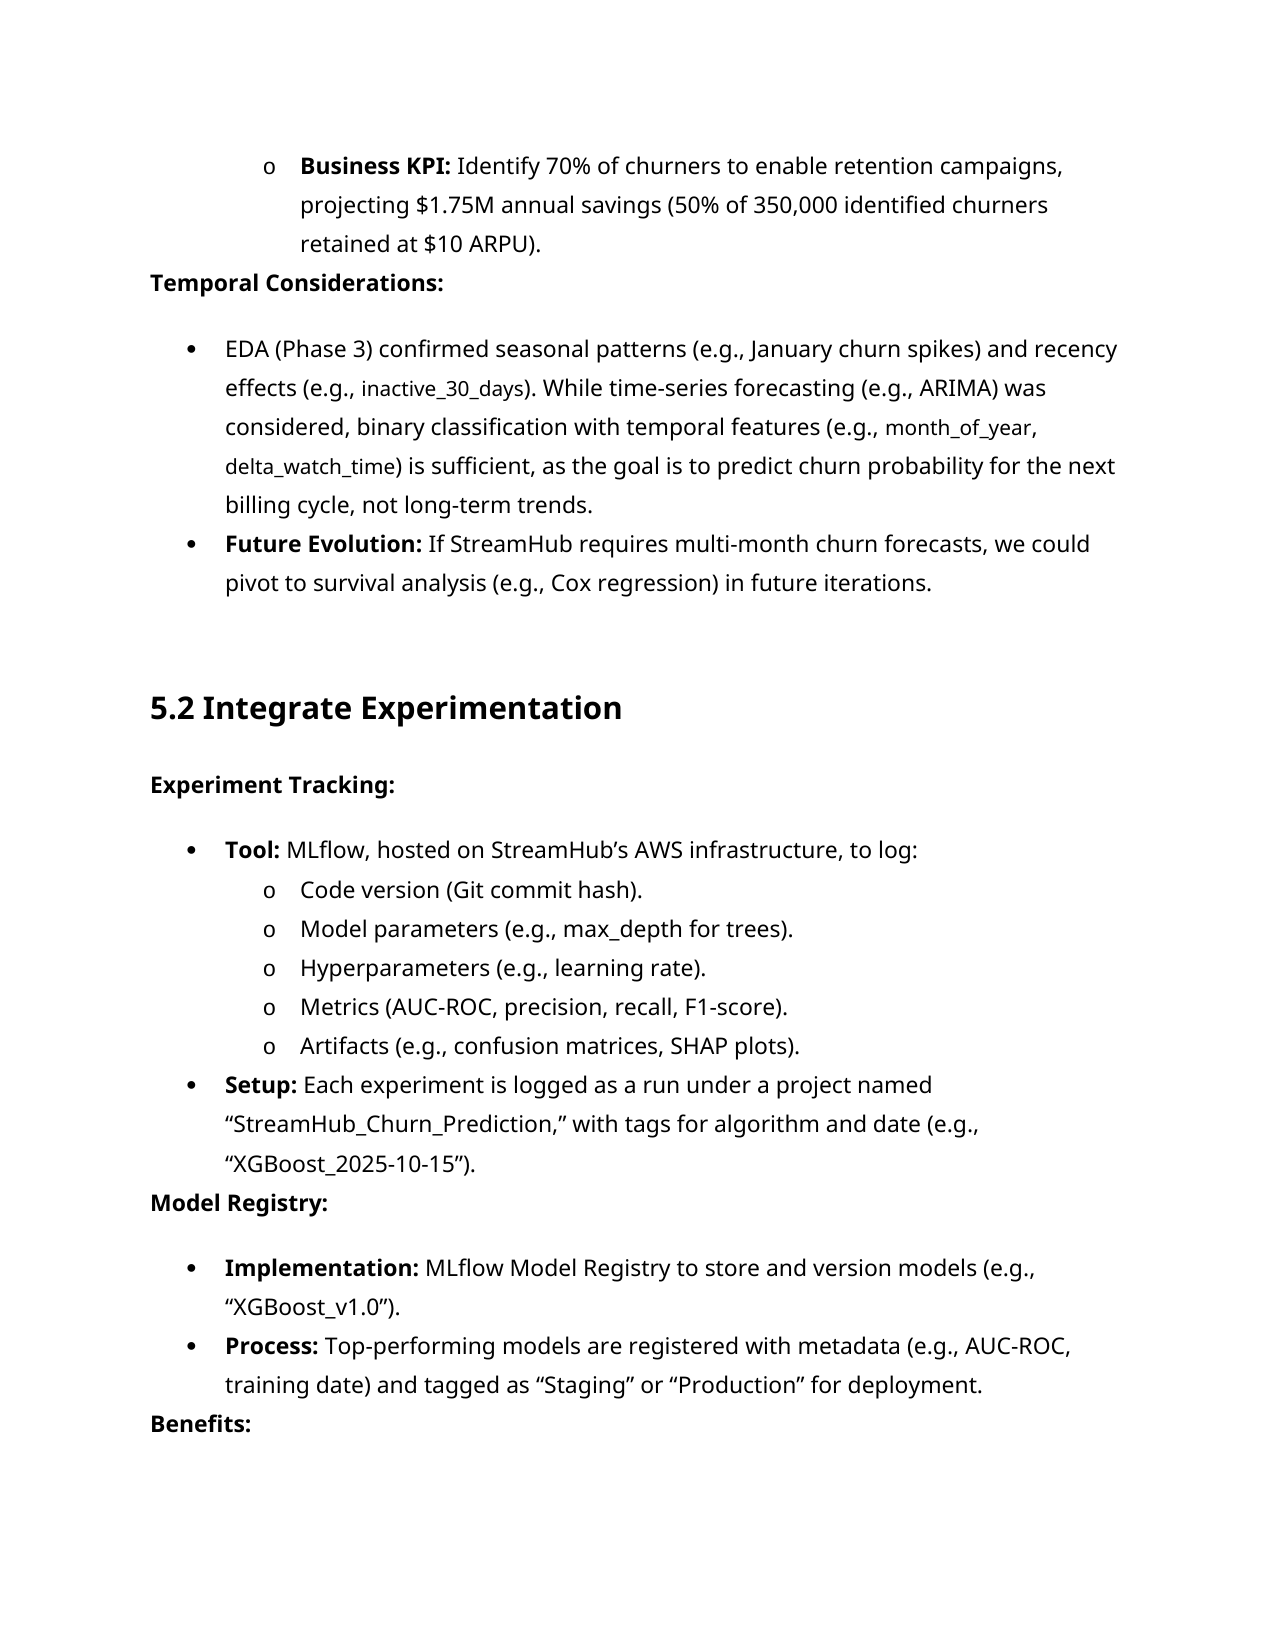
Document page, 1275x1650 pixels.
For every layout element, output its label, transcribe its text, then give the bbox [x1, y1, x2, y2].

list Hyperparameters (e.g., learning rate). [262, 952, 1125, 983]
list Business KPI: Identify 70% of churners to enable retention campaigns, projecting $1.75M annual savings (50% of 350,000 identified churners retained at $10 ARPU). [262, 150, 1125, 259]
list Code version (Git commit hash). [262, 873, 1125, 905]
list Tool: MLflow, hosted on StreamHub’s AWS infrastructure, to log: [187, 834, 1125, 866]
text Benefits: [150, 1408, 1125, 1439]
list EDA (Phase 3) confirmed seasonal patterns (e.g., January churn spikes) and recency effects (e.g., inactive_30_days). While time-series forecasting (e.g., ARIMA) was considered, binary classification with temporal features (e.g., month_of_year, delta_watch_time) is sufficient, as the goal is to predict churn probability for the next billing cycle, not long-term trends. [187, 333, 1125, 520]
list Metrics (AUC-ROC, precision, recall, F1-score). [262, 991, 1125, 1022]
list Future Evolution: If StreamHub requires multi-month churn forecasts, we could pivot to survival analysis (e.g., Cox regression) in future iterations. [187, 528, 1125, 598]
text Model Registry: [150, 1187, 1125, 1218]
list Process: Top-performing models are registered with metadata (e.g., AUC-ROC, training date) and tagged as “Staging” or “Production” for deployment. [187, 1330, 1125, 1401]
text Temporal Considerations: [150, 267, 1125, 298]
list Implementation: MLflow Model Registry to store and version models (e.g., “XGBoost_v1.0”). [187, 1252, 1125, 1322]
list Setup: Each experiment is logged as a run under a project named “StreamHub_Churn_Prediction,” with tags for algorithm and date (e.g., “XGBoost_2025-10-15”). [187, 1069, 1125, 1179]
list Artifacts (e.g., confusion matrices, SHAP plots). [262, 1030, 1125, 1062]
text Experiment Tracking: [150, 769, 1125, 800]
text 5.2 Integrate Experimentation [150, 686, 1125, 729]
list Model parameters (e.g., max_depth for trees). [262, 913, 1125, 944]
